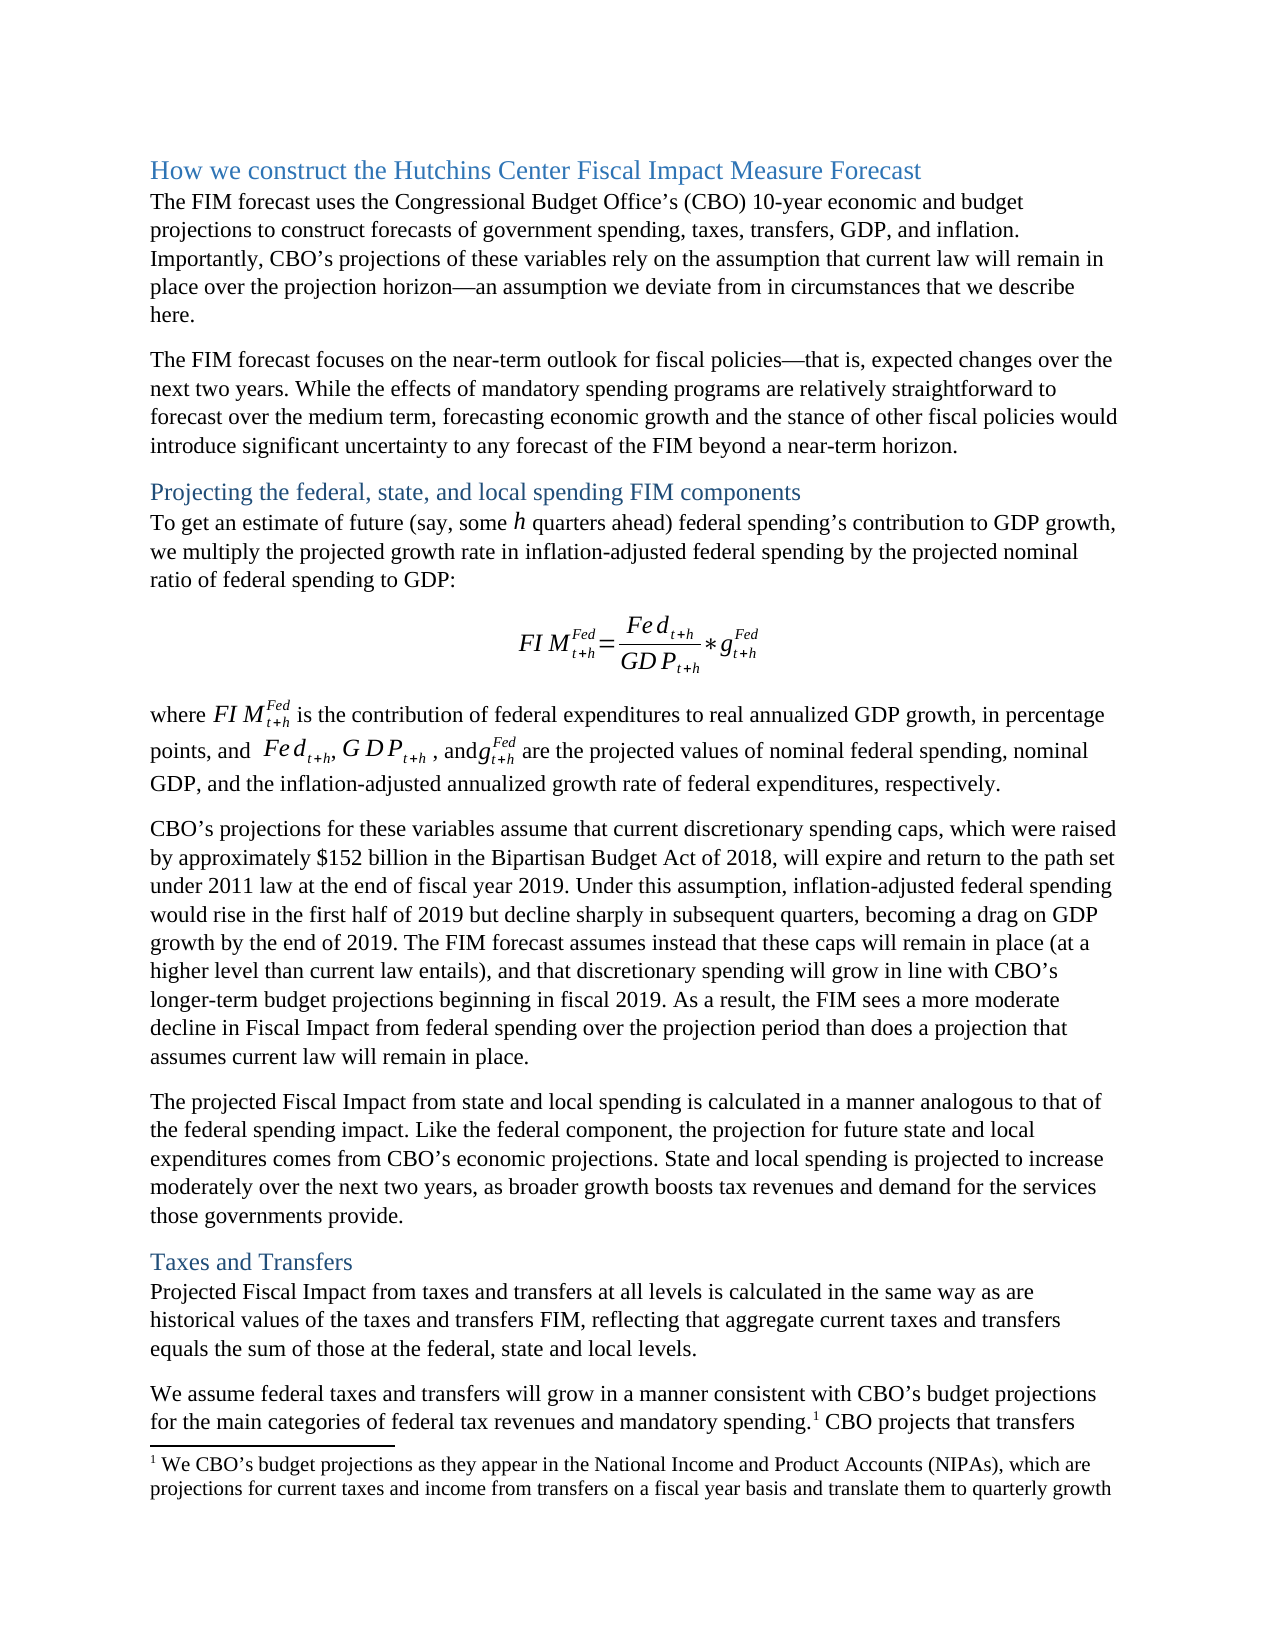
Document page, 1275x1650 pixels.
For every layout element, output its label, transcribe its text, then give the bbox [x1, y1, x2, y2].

text The projected Fiscal Impact from state and local spending is calculated in a manner analogous to that of the federal spending impact. Like the federal component, the projection for future state and local expenditures comes from CBO’s economic projections. State and local spending is projected to increase moderately over the next two years, as broader growth boosts tax revenues and demand for the services those governments provide. [150, 1088, 1125, 1228]
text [150, 1380, 1125, 1435]
subtitle Projecting the federal, state, and local spending FIM components [150, 477, 1125, 506]
text where is the contribution of federal expenditures to real annualized GDP growth, in percentage points, and , , and are the projected values of nominal federal spending, nominal GDP, and the inflation-adjusted annualized growth rate of federal expenditures, respectively. [150, 696, 1125, 797]
subtitle Taxes and Transfers [150, 1247, 1125, 1276]
text To get an estimate of future (say, some quarters ahead) federal spending’s contribution to GDP growth, we multiply the projected growth rate in inflation-adjusted federal spending by the projected nominal ratio of federal spending to GDP: [150, 508, 1125, 592]
text The FIM forecast uses the Congressional Budget Office’s (CBO) 10-year economic and budget projections to construct forecasts of government spending, taxes, transfers, GDP, and inflation. Importantly, CBO’s projections of these variables rely on the assumption that current law will remain in place over the projection horizon—an assumption we deviate from in circumstances that we describe here. [150, 188, 1125, 328]
subtitle How we construct the Hutchins Center Fiscal Impact Measure Forecast [150, 154, 1125, 185]
text Projected Fiscal Impact from taxes and transfers at all levels is calculated in the same way as are historical values of the taxes and transfers FIM, reflecting that aggregate current taxes and transfers equals the sum of those at the federal, state and local levels. [150, 1278, 1125, 1361]
text CBO’s projections for these variables assume that current discretionary spending caps, which were raised by approximately $152 billion in the Bipartisan Budget Act of 2018, will expire and return to the path set under 2011 law at the end of fiscal year 2019. Under this assumption, inflation-adjusted federal spending would rise in the first half of 2019 but decline sharply in subsequent quarters, becoming a drag on GDP growth by the end of 2019. The FIM forecast assumes instead that these caps will remain in place (at a higher level than current law entails), and that discretionary spending will grow in line with CBO’s longer-term budget projections beginning in fiscal 2019. As a result, the FIM sees a more moderate decline in Fiscal Impact from federal spending over the projection period than does a projection that assumes current law will remain in place. [150, 815, 1125, 1069]
text The FIM forecast focuses on the near-term outlook for fiscal policies—that is, expected changes over the next two years. While the effects of mandatory spending programs are relatively straightforward to forecast over the medium term, forecasting economic growth and the stance of other fiscal policies would introduce significant uncertainty to any forecast of the FIM beyond a near-term horizon. [150, 347, 1125, 458]
